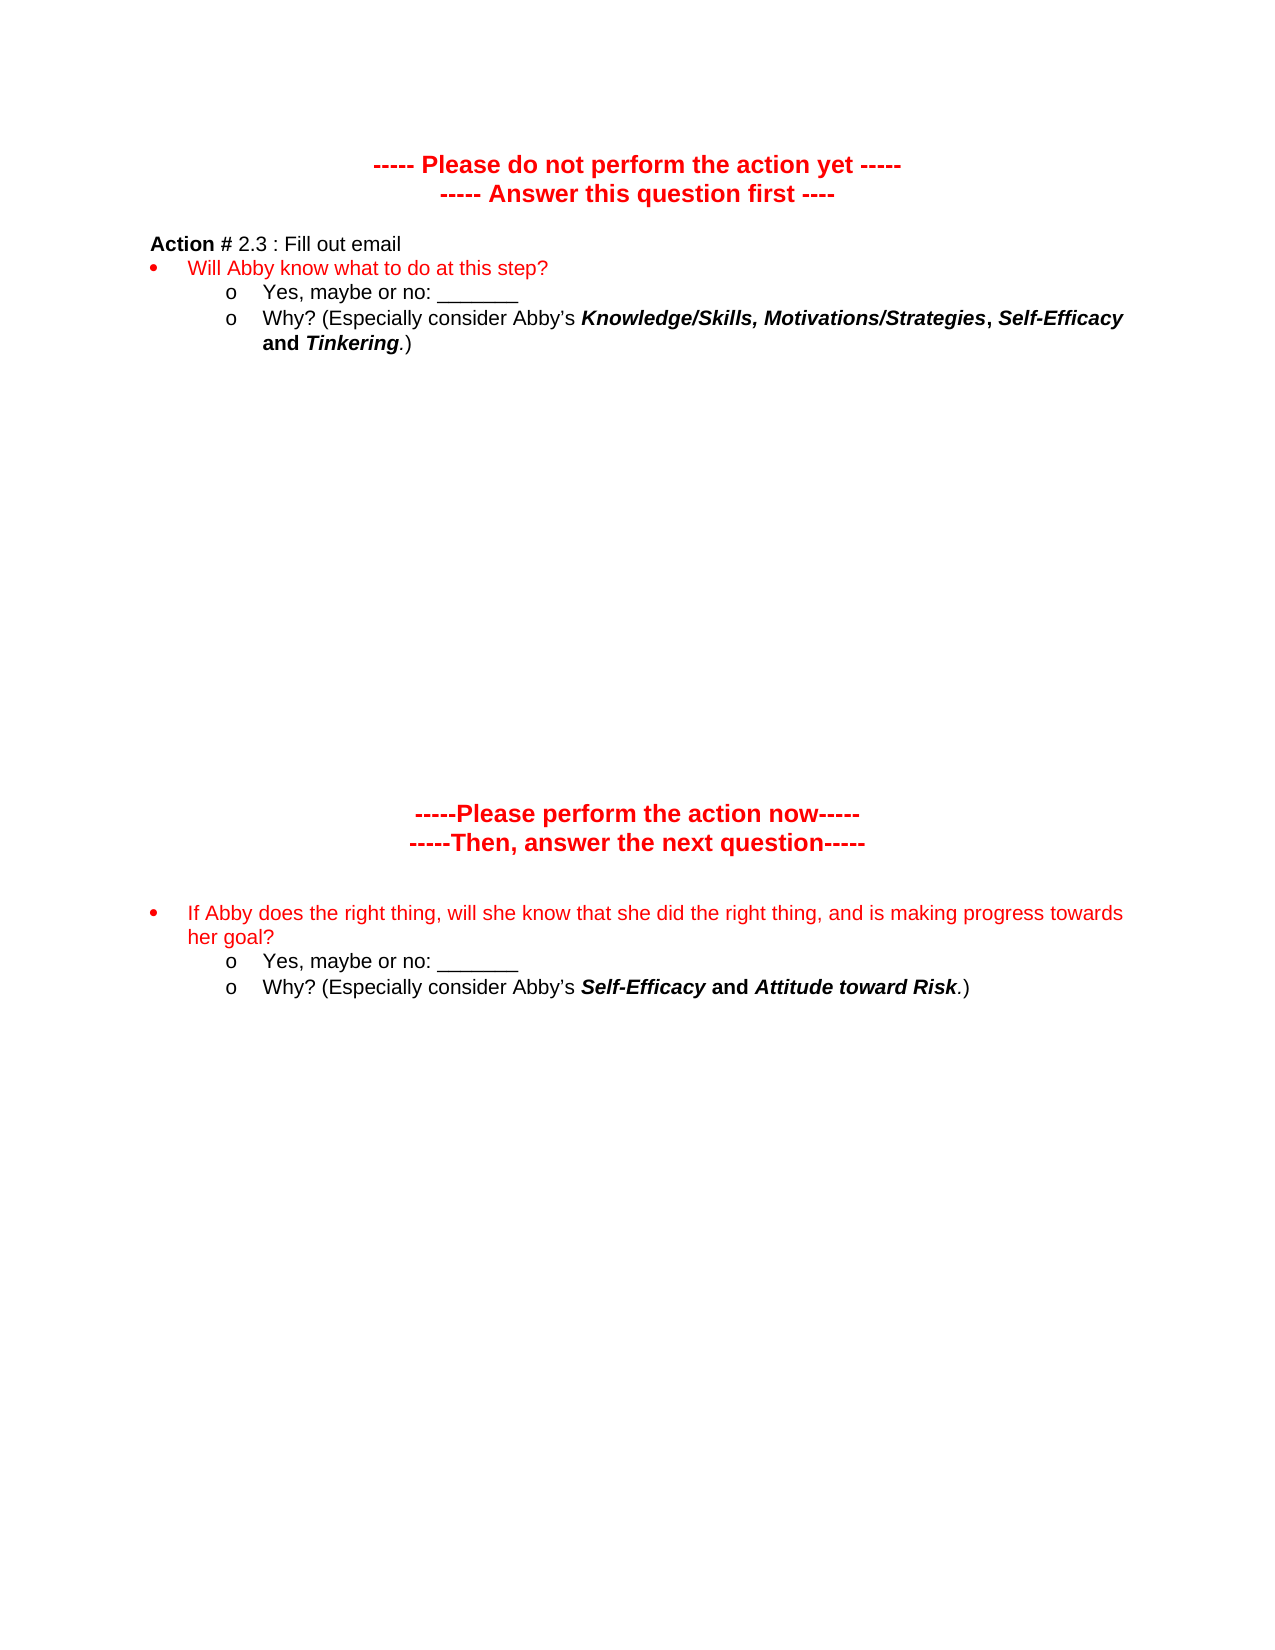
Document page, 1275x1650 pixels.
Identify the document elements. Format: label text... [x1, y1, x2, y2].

list Will Abby know what to do at this step? [150, 255, 1125, 279]
text Action # 2.3 : Fill out email [150, 231, 1125, 255]
text ----- Answer this question first ---- [150, 179, 1125, 207]
list Why? (Especially consider Abby’s Self-Efficacy and Attitude toward Risk.) [225, 975, 1125, 1001]
text -----Then, answer the next question----- [150, 828, 1125, 856]
text ----- Please do not perform the action yet ----- [150, 150, 1125, 179]
list Yes, maybe or no: _______ [225, 949, 1125, 975]
text -----Please perform the action now----- [150, 799, 1125, 828]
list If Abby does the right thing, will she know that she did the right thing, and is making progress towards her goal? [150, 901, 1125, 949]
list Yes, maybe or no: _______ [225, 279, 1125, 305]
list Why? (Especially consider Abby’s Knowledge/Skills, Motivations/Strategies, Self-Efficacy and Tinkering.) [225, 305, 1125, 355]
